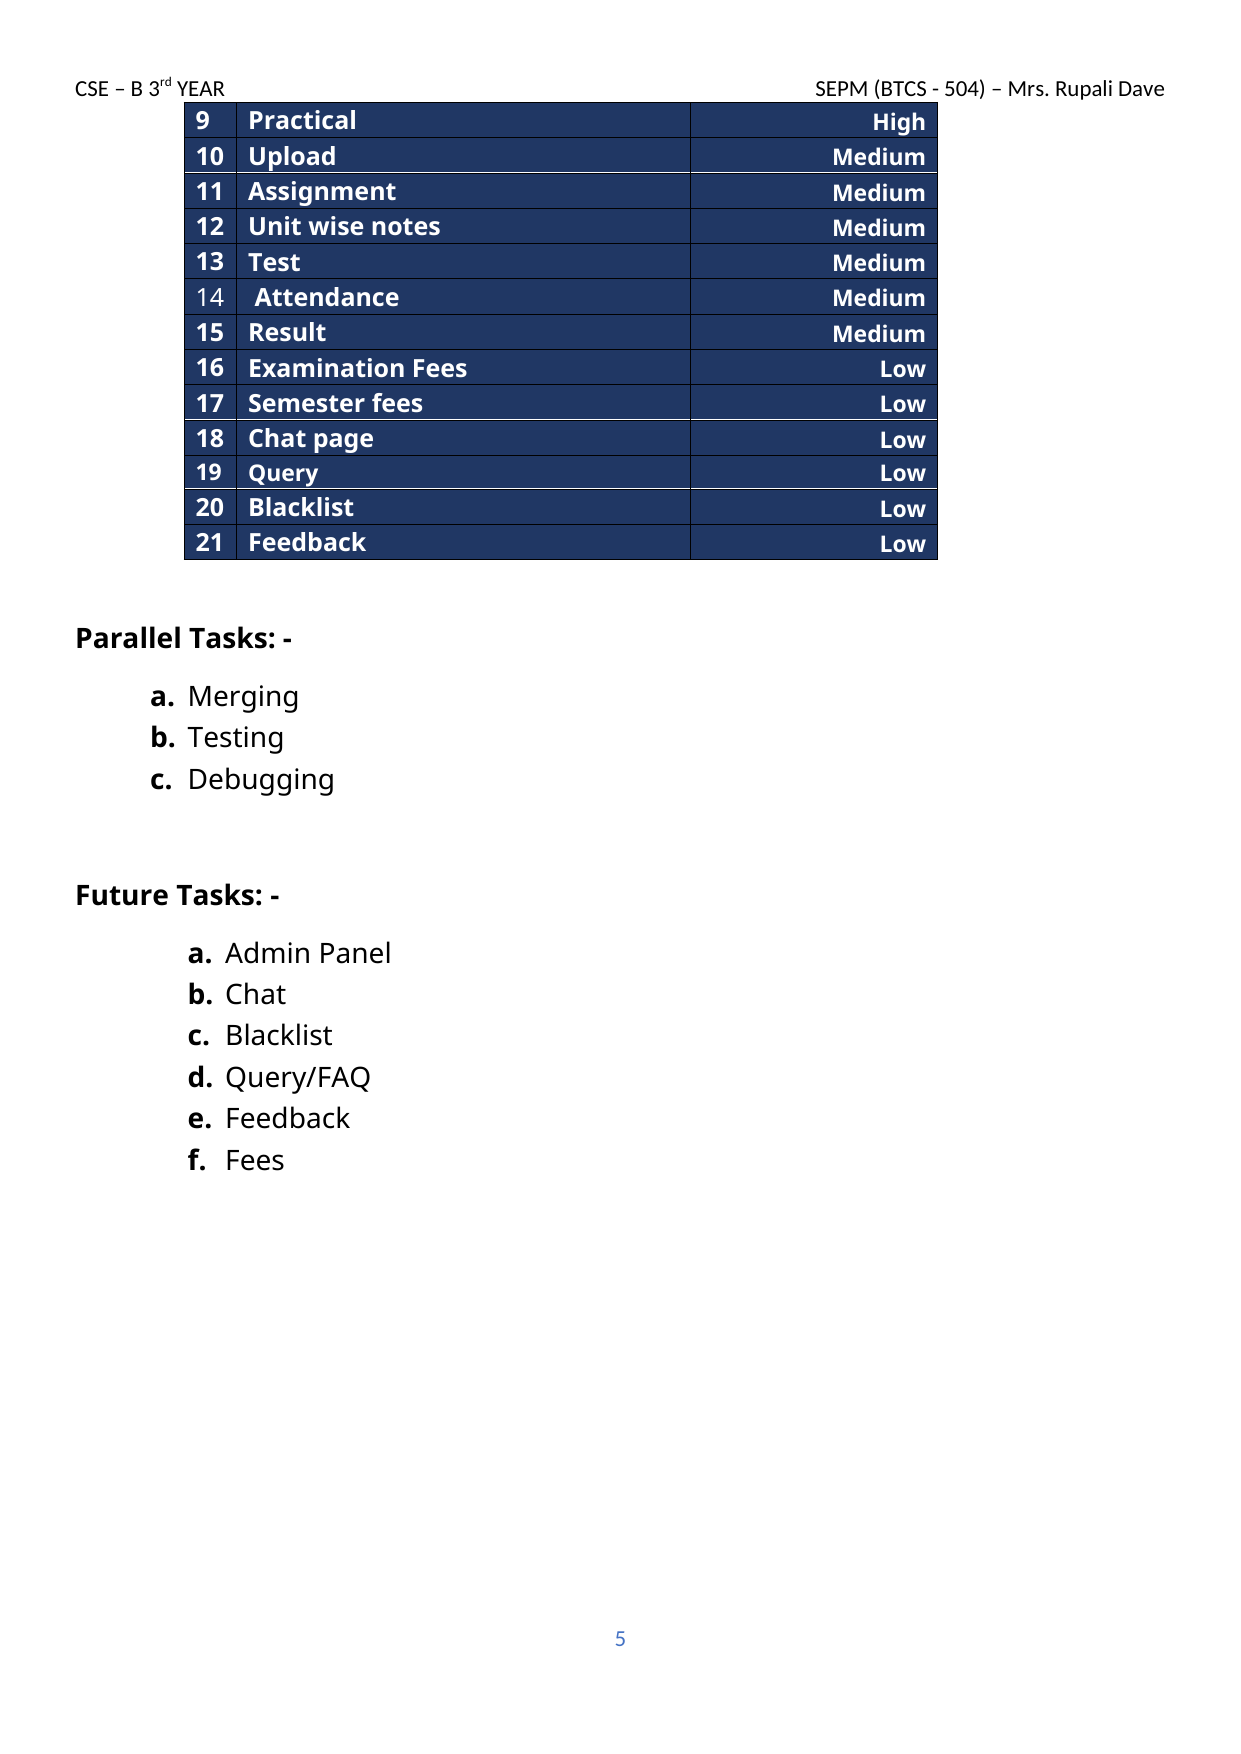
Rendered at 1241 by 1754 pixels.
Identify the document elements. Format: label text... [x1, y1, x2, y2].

table_cell Semester fees [237, 385, 690, 419]
table_cell 17 [185, 385, 236, 419]
table_cell Medium [691, 315, 937, 349]
list Admin Panel [187, 933, 1165, 971]
table_cell 14 [185, 279, 236, 314]
table_cell Low [691, 490, 937, 524]
table_cell 21 [185, 525, 236, 559]
list Blacklist [187, 1016, 1165, 1054]
table_cell Low [691, 385, 937, 419]
list Query/FAQ [187, 1057, 1165, 1095]
table_cell 9 [185, 103, 236, 137]
table_cell Unit wise notes [237, 209, 690, 243]
table_cell Test [237, 244, 690, 278]
table_cell Practical [237, 103, 690, 137]
table_cell 16 [185, 350, 236, 384]
table_cell Feedback [237, 525, 690, 559]
table_cell Low [691, 421, 937, 455]
table_cell 20 [185, 490, 236, 524]
table_cell 11 [185, 174, 236, 208]
table_cell High [691, 103, 937, 137]
list Testing [150, 718, 1165, 756]
table_cell 13 [185, 244, 236, 278]
table_cell Low [691, 525, 937, 559]
text Future Tasks: - [75, 875, 1165, 913]
list Fees [187, 1140, 1165, 1178]
table_cell Result [237, 315, 690, 349]
table_cell Medium [691, 174, 937, 208]
table_cell Query [237, 456, 690, 488]
list Debugging [150, 759, 1165, 797]
table_cell 19 [185, 456, 236, 488]
table_cell Upload [237, 138, 690, 172]
table_cell Low [691, 350, 937, 384]
table_cell Examination Fees [237, 350, 690, 384]
table_cell Blacklist [237, 490, 690, 524]
table_cell Low [691, 456, 937, 488]
list Feedback [187, 1098, 1165, 1137]
table_cell Medium [691, 209, 937, 243]
table_cell Medium [691, 244, 937, 278]
text Parallel Tasks: - [75, 618, 1165, 657]
table_cell 18 [185, 421, 236, 455]
table_cell Medium [691, 138, 937, 172]
table_cell 15 [185, 315, 236, 349]
table_cell 10 [185, 138, 236, 172]
table_cell Medium [691, 279, 937, 314]
table_cell Assignment [237, 174, 690, 208]
list Chat [187, 974, 1165, 1013]
table_cell Chat page [237, 421, 690, 455]
table_cell 12 [185, 209, 236, 243]
list Merging [150, 676, 1165, 714]
table_cell Attendance [237, 279, 690, 314]
